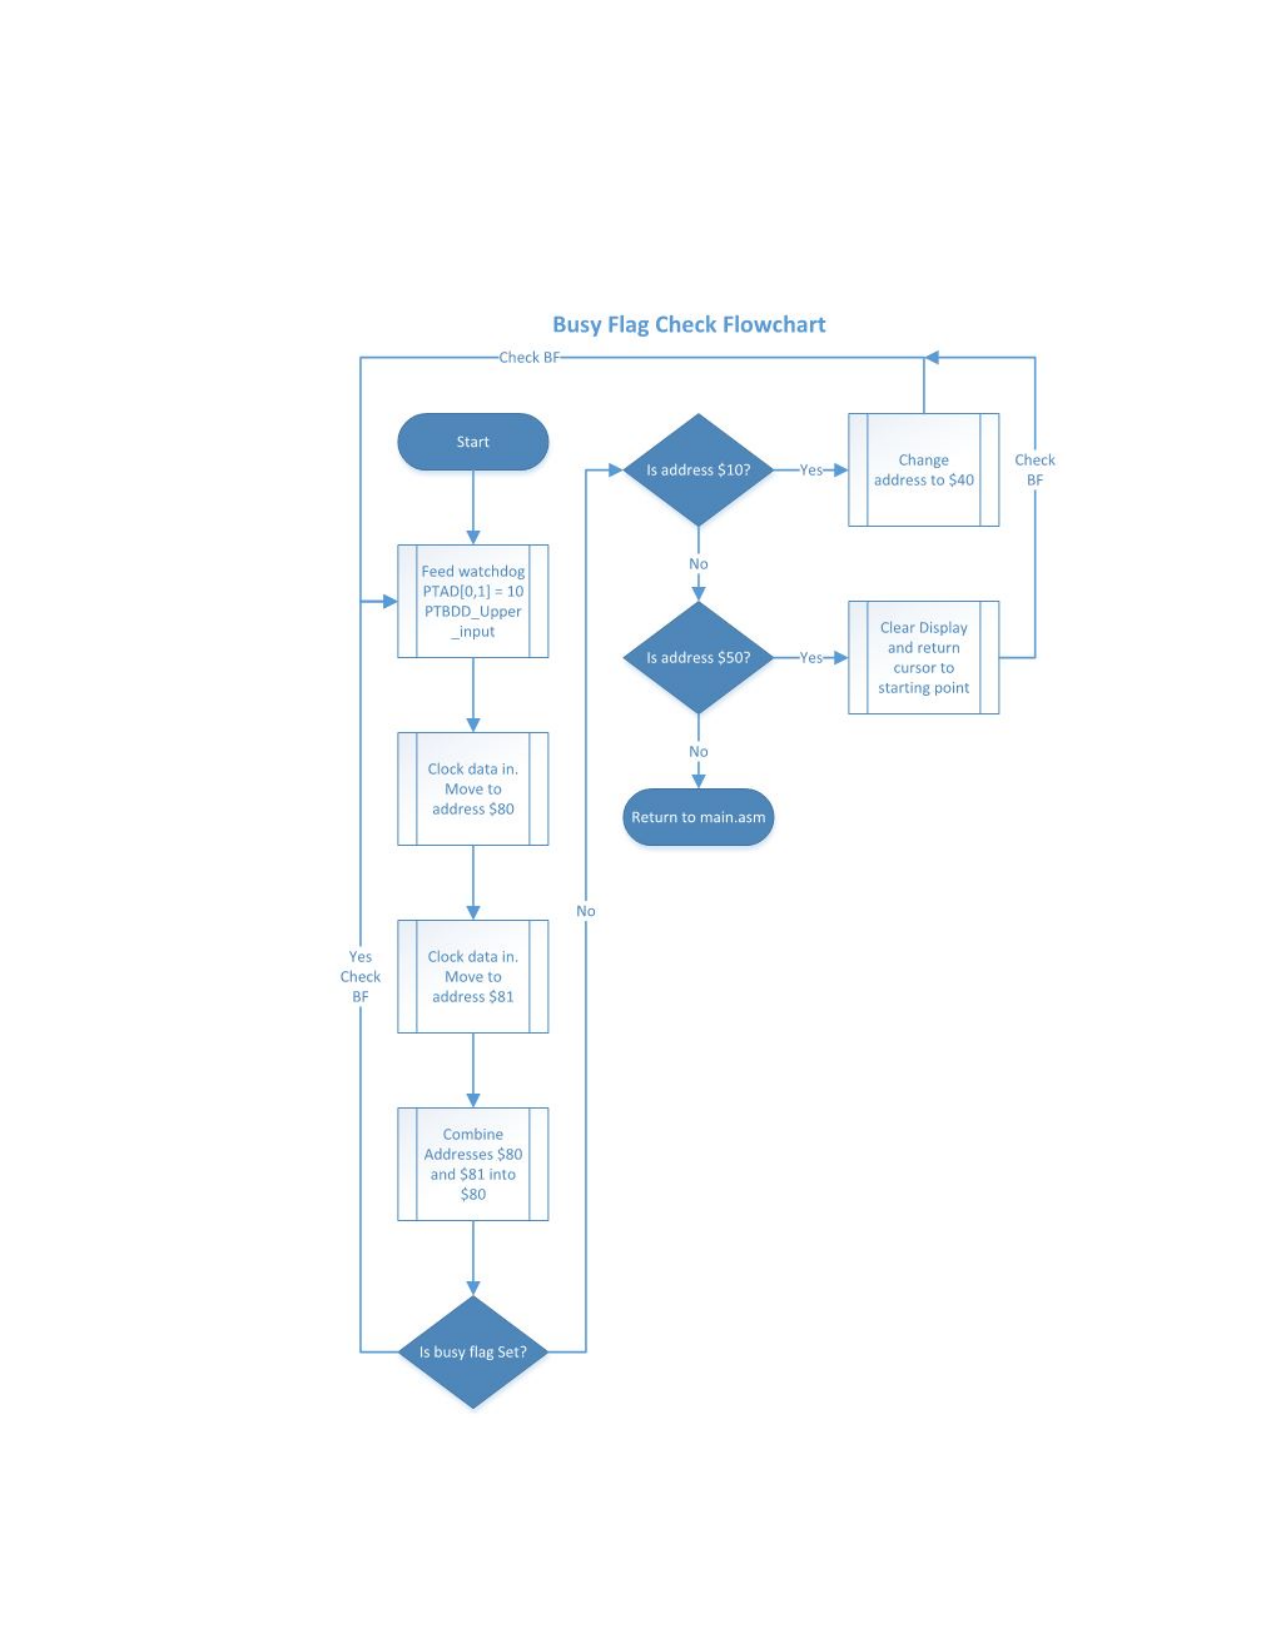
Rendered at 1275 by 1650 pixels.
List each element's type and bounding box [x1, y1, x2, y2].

picture [208, 293, 1067, 1419]
